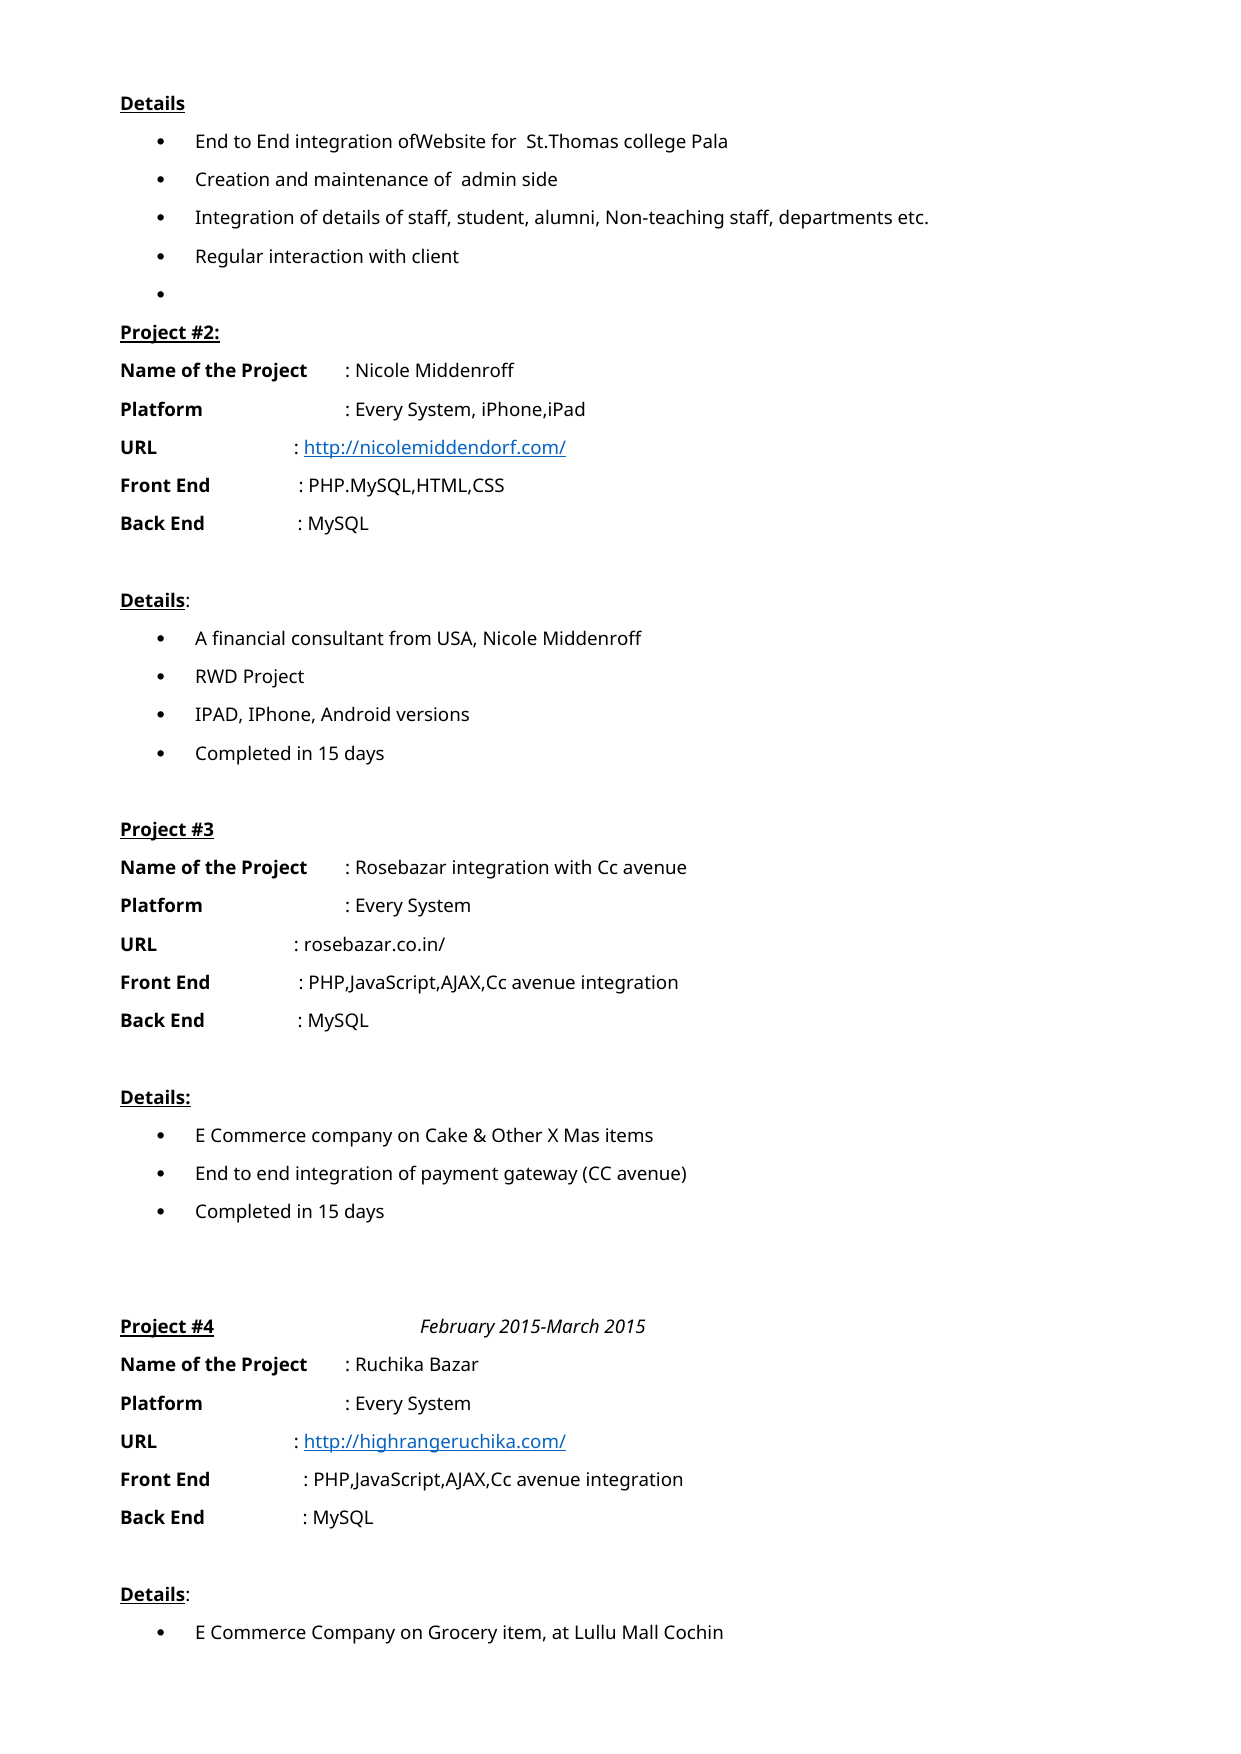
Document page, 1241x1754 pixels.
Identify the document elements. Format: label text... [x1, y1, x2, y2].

list RWD Project [157, 663, 1120, 689]
text Back End : MySQL [120, 1504, 1120, 1530]
text Details: [120, 587, 1120, 612]
list End to end integration of payment gateway (CC avenue) [157, 1160, 1120, 1186]
text Platform : Every System, iPhone,iPad [120, 396, 1120, 421]
list A financial consultant from USA, Nicole Middenroff [157, 625, 1120, 651]
text Front End : PHP,JavaScript,AJAX,Cc avenue integration [120, 1466, 1120, 1492]
text Name of the Project : Rosebazar integration with Cc avenue [120, 854, 1120, 880]
text Project #4 February 2015-March 2015 [120, 1313, 1120, 1339]
text Back End : MySQL [120, 1007, 1120, 1033]
list Completed in 15 days [157, 1199, 1120, 1224]
list Regular interaction with client [157, 243, 1120, 268]
text URL : http://nicolemiddendorf.com/ [120, 434, 1120, 459]
text Back End : MySQL [120, 511, 1120, 536]
text Details: [120, 1581, 1120, 1606]
list Completed in 15 days [157, 740, 1120, 765]
text Front End : PHP,JavaScript,AJAX,Cc avenue integration [120, 969, 1120, 995]
list Integration of details of staff, student, alumni, Non-teaching staff, departments etc. [157, 205, 1120, 230]
text Front End : PHP.MySQL,HTML,CSS [120, 472, 1120, 498]
text Details [120, 90, 1120, 116]
text Details: [120, 1084, 1120, 1109]
text Platform : Every System [120, 1390, 1120, 1415]
text Platform : Every System [120, 893, 1120, 918]
list Creation and maintenance of admin side [157, 166, 1120, 192]
text URL : rosebazar.co.in/ [120, 931, 1120, 957]
text Name of the Project : Nicole Middenroff [120, 358, 1120, 383]
list E Commerce Company on Grocery item, at Lullu Mall Cochin [157, 1619, 1120, 1645]
list IPAD, IPhone, Android versions [157, 702, 1120, 727]
list E Commerce company on Cake & Other X Mas items [157, 1122, 1120, 1148]
list End to End integration ofWebsite for St.Thomas college Pala [157, 128, 1120, 154]
text Project #3 [120, 816, 1120, 842]
text Name of the Project : Ruchika Bazar [120, 1352, 1120, 1377]
text URL : http://highrangeruchika.com/ [120, 1428, 1120, 1453]
text Project #2: [120, 319, 1120, 345]
